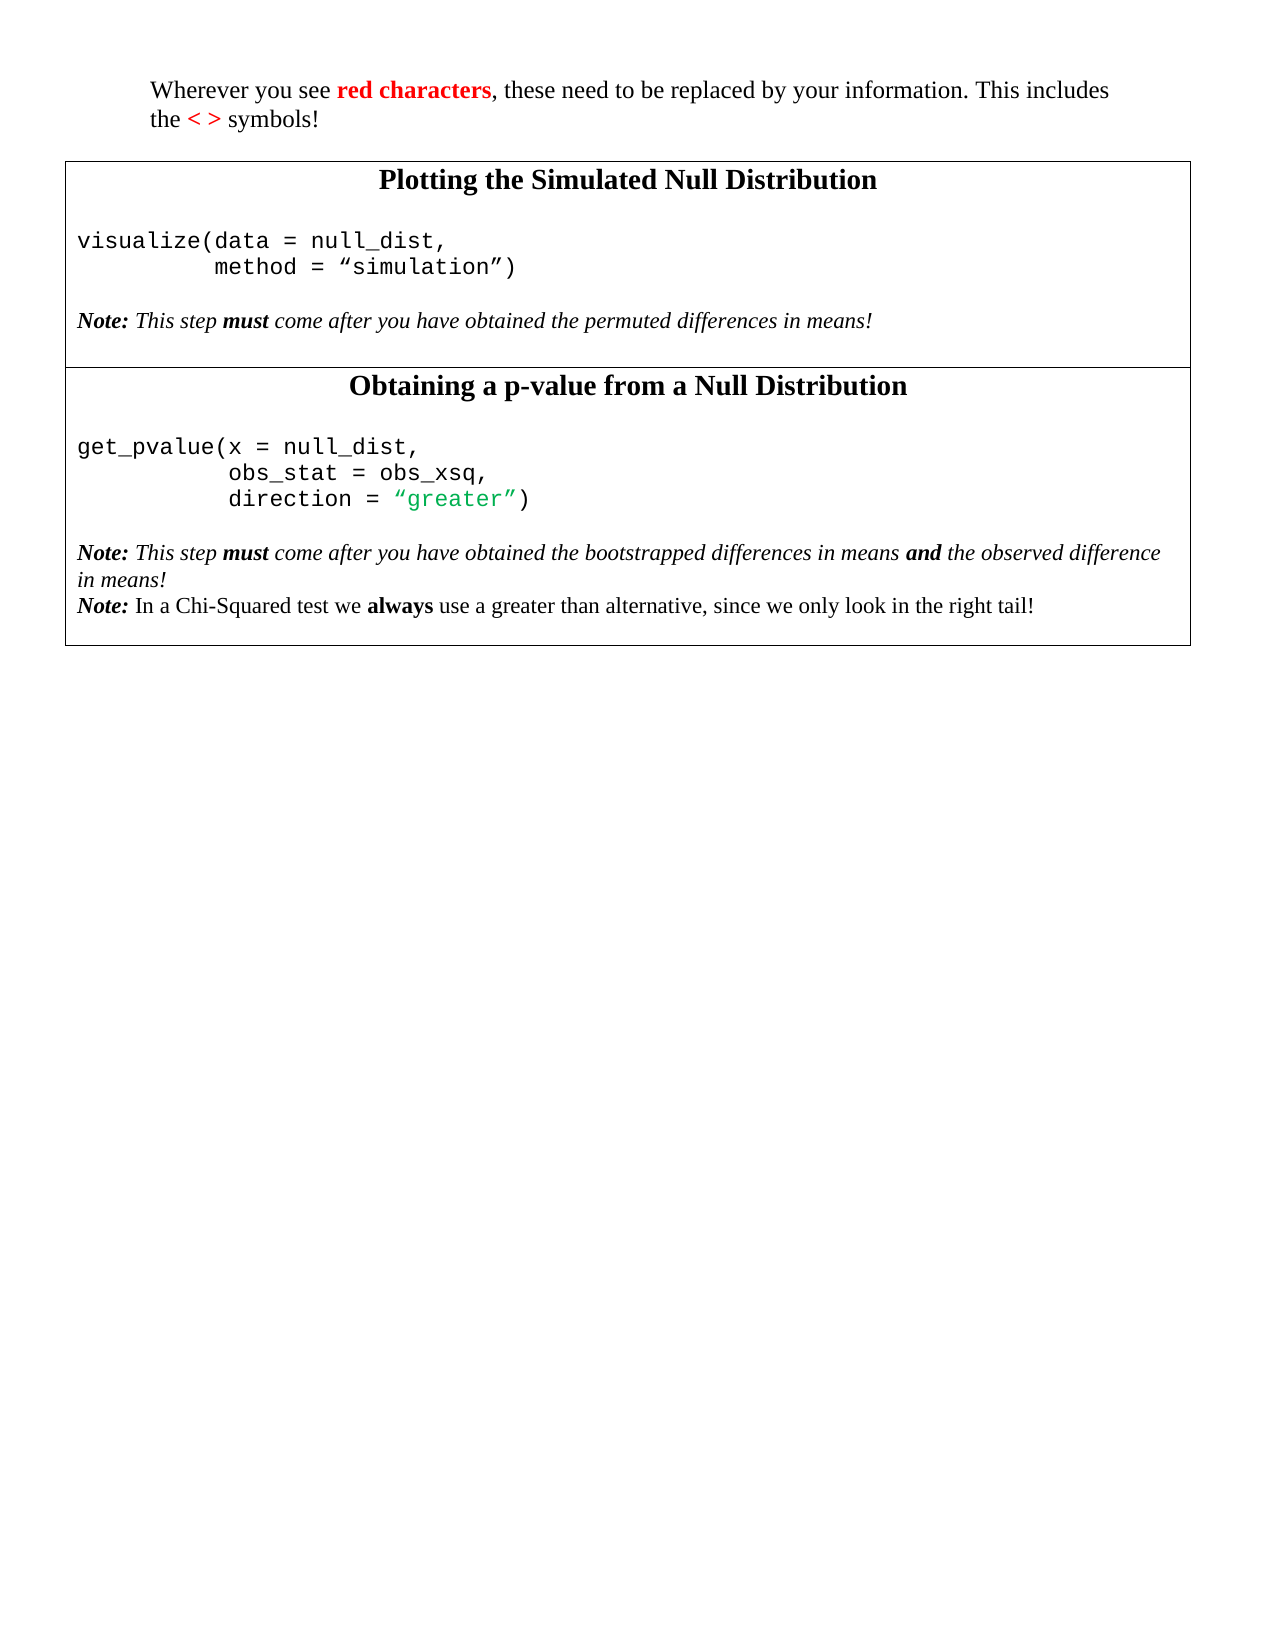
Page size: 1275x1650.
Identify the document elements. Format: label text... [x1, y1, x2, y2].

table_header Plotting the Simulated Null Distribution visualize(data = null_dist, method = “simulation”) Note: This step must come after you have obtained the permuted differences in means! [66, 162, 1190, 367]
table_cell Obtaining a p-value from a Null Distribution get_pvalue(x = null_dist, obs_stat = obs_xsq, direction = “greater”) Note: This step must come after you have obtained the bootstrapped differences in means and the observed difference in means! Note: In a Chi-Squared test we always use a greater than alternative, since we only look in the right tail! [66, 368, 1190, 645]
